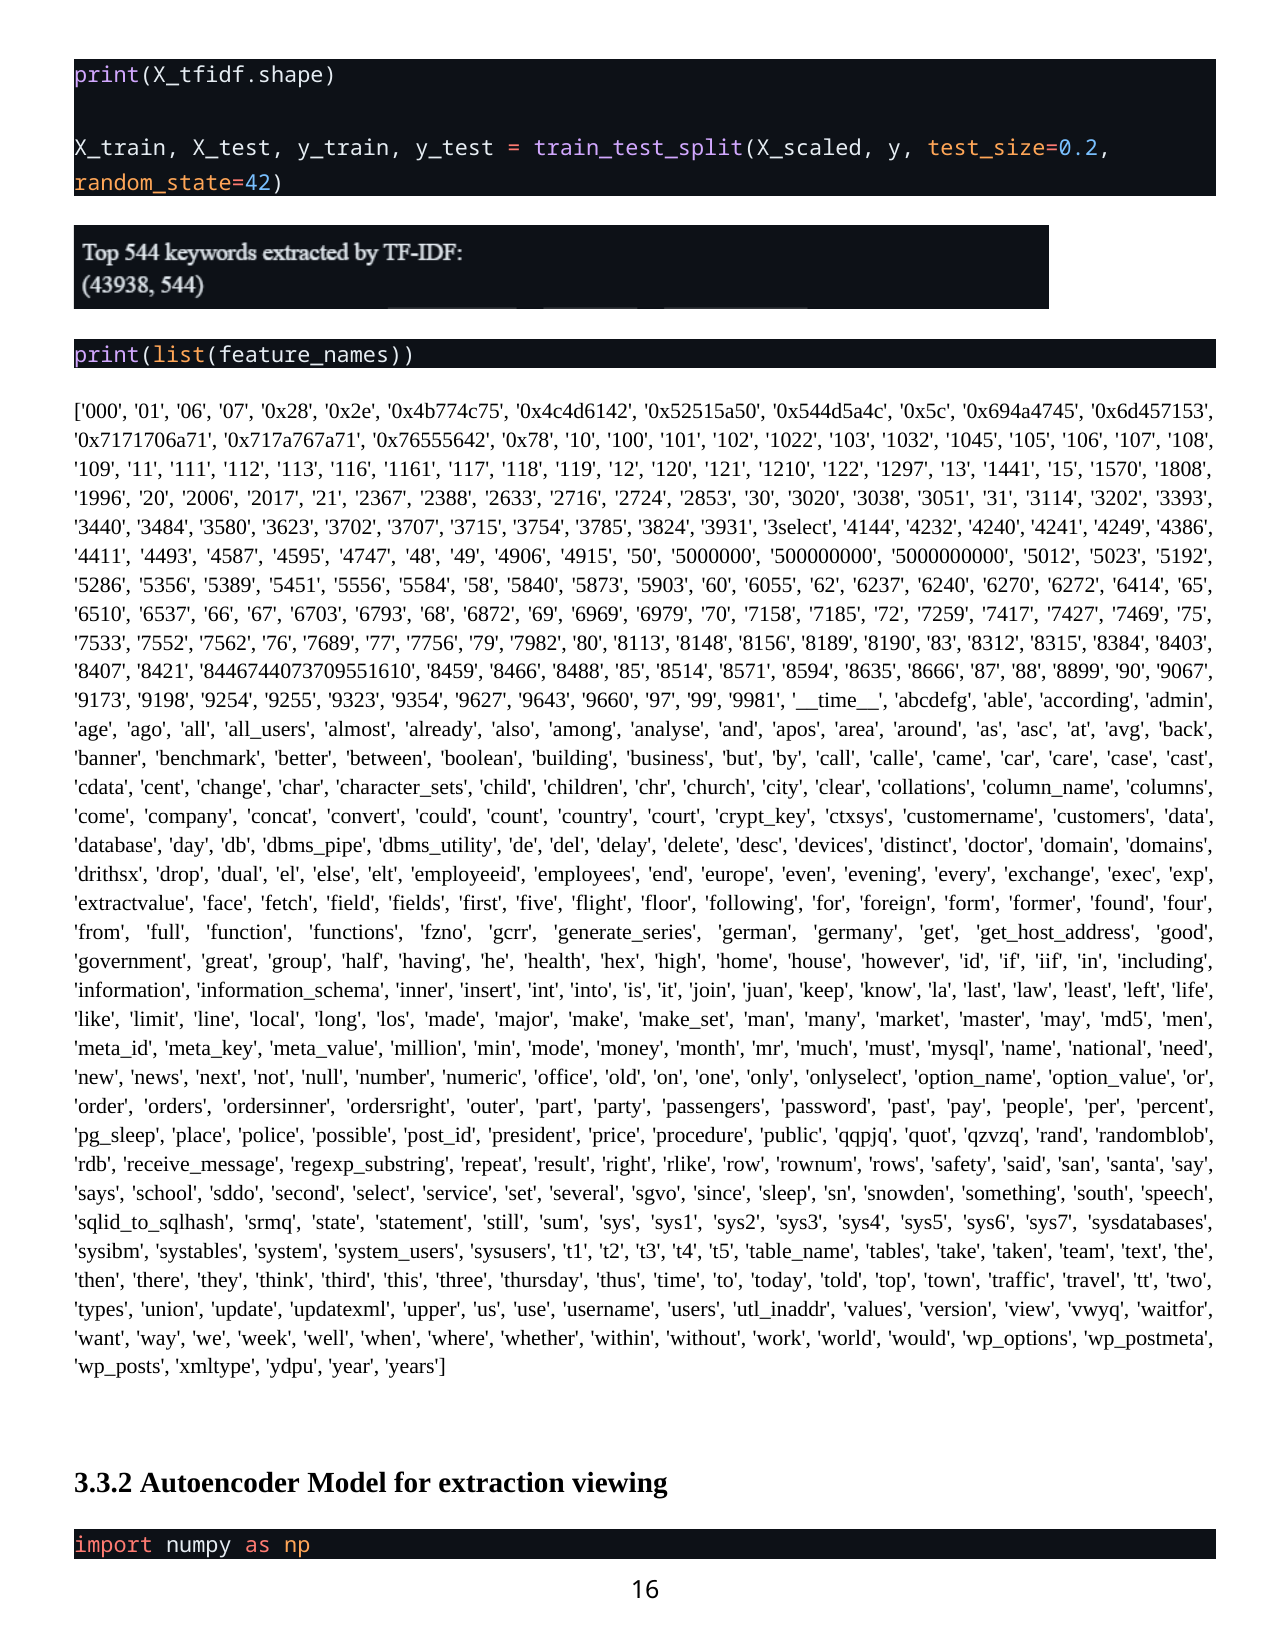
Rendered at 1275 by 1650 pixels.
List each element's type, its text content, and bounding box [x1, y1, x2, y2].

text X_train, X_test, y_train, y_test = train_test_split(X_scaled, y, test_size=0.2, random_state=42) [74, 132, 1216, 196]
picture [73, 225, 1049, 309]
text import numpy as np [74, 1529, 1216, 1559]
text ['000', '01', '06', '07', '0x28', '0x2e', '0x4b774c75', '0x4c4d6142', '0x52515a50', '0x544d5a4c', '0x5c', '0x694a4745', '0x6d457153', '0x7171706a71', '0x717a767a71', '0x76555642', '0x78', '10', '100', '101', '102', '1022', '103', '1032', '1045', '105', '106', '107', '108', '109', '11', '111', '112', '113', '116', '1161', '117', '118', '119', '12', '120', '121', '1210', '122', '1297', '13', '1441', '15', '1570', '1808', '1996', '20', '2006', '2017', '21', '2367', '2388', '2633', '2716', '2724', '2853', '30', '3020', '3038', '3051', '31', '3114', '3202', '3393', '3440', '3484', '3580', '3623', '3702', '3707', '3715', '3754', '3785', '3824', '3931', '3select', '4144', '4232', '4240', '4241', '4249', '4386', '4411', '4493', '4587', '4595', '4747', '48', '49', '4906', '4915', '50', '5000000', '500000000', '5000000000', '5012', '5023', '5192', '5286', '5356', '5389', '5451', '5556', '5584', '58', '5840', '5873', '5903', '60', '6055', '62', '6237', '6240', '6270', '6272', '6414', '65', '6510', '6537', '66', '67', '6703', '6793', '68', '6872', '69', '6969', '6979', '70', '7158', '7185', '72', '7259', '7417', '7427', '7469', '75', '7533', '7552', '7562', '76', '7689', '77', '7756', '79', '7982', '80', '8113', '8148', '8156', '8189', '8190', '83', '8312', '8315', '8384', '8403', '8407', '8421', '8446744073709551610', '8459', '8466', '8488', '85', '8514', '8571', '8594', '8635', '8666', '87', '88', '8899', '90', '9067', '9173', '9198', '9254', '9255', '9323', '9354', '9627', '9643', '9660', '97', '99', '9981', '__time__', 'abcdefg', 'able', 'according', 'admin', 'age', 'ago', 'all', 'all_users', 'almost', 'already', 'also', 'among', 'analyse', 'and', 'apos', 'area', 'around', 'as', 'asc', 'at', 'avg', 'back', 'banner', 'benchmark', 'better', 'between', 'boolean', 'building', 'business', 'but', 'by', 'call', 'calle', 'came', 'car', 'care', 'case', 'cast', 'cdata', 'cent', 'change', 'char', 'character_sets', 'child', 'children', 'chr', 'church', 'city', 'clear', 'collations', 'column_name', 'columns', 'come', 'company', 'concat', 'convert', 'could', 'count', 'country', 'court', 'crypt_key', 'ctxsys', 'customername', 'customers', 'data', 'database', 'day', 'db', 'dbms_pipe', 'dbms_utility', 'de', 'del', 'delay', 'delete', 'desc', 'devices', 'distinct', 'doctor', 'domain', 'domains', 'drithsx', 'drop', 'dual', 'el', 'else', 'elt', 'employeeid', 'employees', 'end', 'europe', 'even', 'evening', 'every', 'exchange', 'exec', 'exp', 'extractvalue', 'face', 'fetch', 'field', 'fields', 'first', 'five', 'flight', 'floor', 'following', 'for', 'foreign', 'form', 'former', 'found', 'four', 'from', 'full', 'function', 'functions', 'fzno', 'gcrr', 'generate_series', 'german', 'germany', 'get', 'get_host_address', 'good', 'government', 'great', 'group', 'half', 'having', 'he', 'health', 'hex', 'high', 'home', 'house', 'however', 'id', 'if', 'iif', 'in', 'including', 'information', 'information_schema', 'inner', 'insert', 'int', 'into', 'is', 'it', 'join', 'juan', 'keep', 'know', 'la', 'last', 'law', 'least', 'left', 'life', 'like', 'limit', 'line', 'local', 'long', 'los', 'made', 'major', 'make', 'make_set', 'man', 'many', 'market', 'master', 'may', 'md5', 'men', 'meta_id', 'meta_key', 'meta_value', 'million', 'min', 'mode', 'money', 'month', 'mr', 'much', 'must', 'mysql', 'name', 'national', 'need', 'new', 'news', 'next', 'not', 'null', 'number', 'numeric', 'office', 'old', 'on', 'one', 'only', 'onlyselect', 'option_name', 'option_value', 'or', 'order', 'orders', 'ordersinner', 'ordersright', 'outer', 'part', 'party', 'passengers', 'password', 'past', 'pay', 'people', 'per', 'percent', 'pg_sleep', 'place', 'police', 'possible', 'post_id', 'president', 'price', 'procedure', 'public', 'qqpjq', 'quot', 'qzvzq', 'rand', 'randomblob', 'rdb', 'receive_message', 'regexp_substring', 'repeat', 'result', 'right', 'rlike', 'row', 'rownum', 'rows', 'safety', 'said', 'san', 'santa', 'say', 'says', 'school', 'sddo', 'second', 'select', 'service', 'set', 'several', 'sgvo', 'since', 'sleep', 'sn', 'snowden', 'something', 'south', 'speech', 'sqlid_to_sqlhash', 'srmq', 'state', 'statement', 'still', 'sum', 'sys', 'sys1', 'sys2', 'sys3', 'sys4', 'sys5', 'sys6', 'sys7', 'sysdatabases', 'sysibm', 'systables', 'system', 'system_users', 'sysusers', 't1', 't2', 't3', 't4', 't5', 'table_name', 'tables', 'take', 'taken', 'team', 'text', 'the', 'then', 'there', 'they', 'think', 'third', 'this', 'three', 'thursday', 'thus', 'time', 'to', 'today', 'told', 'top', 'town', 'traffic', 'travel', 'tt', 'two', 'types', 'union', 'update', 'updatexml', 'upper', 'us', 'use', 'username', 'users', 'utl_inaddr', 'values', 'version', 'view', 'vwyq', 'waitfor', 'want', 'way', 'we', 'week', 'well', 'when', 'where', 'whether', 'within', 'without', 'work', 'world', 'would', 'wp_options', 'wp_postmeta', 'wp_posts', 'xmltype', 'ydpu', 'year', 'years'] [74, 398, 1216, 1379]
text 3.3.2 Autoencoder Model for extraction viewing [74, 1465, 1216, 1499]
text print(X_tfidf.shape) [74, 59, 1216, 89]
text print(list(feature_names)) [74, 339, 1216, 368]
